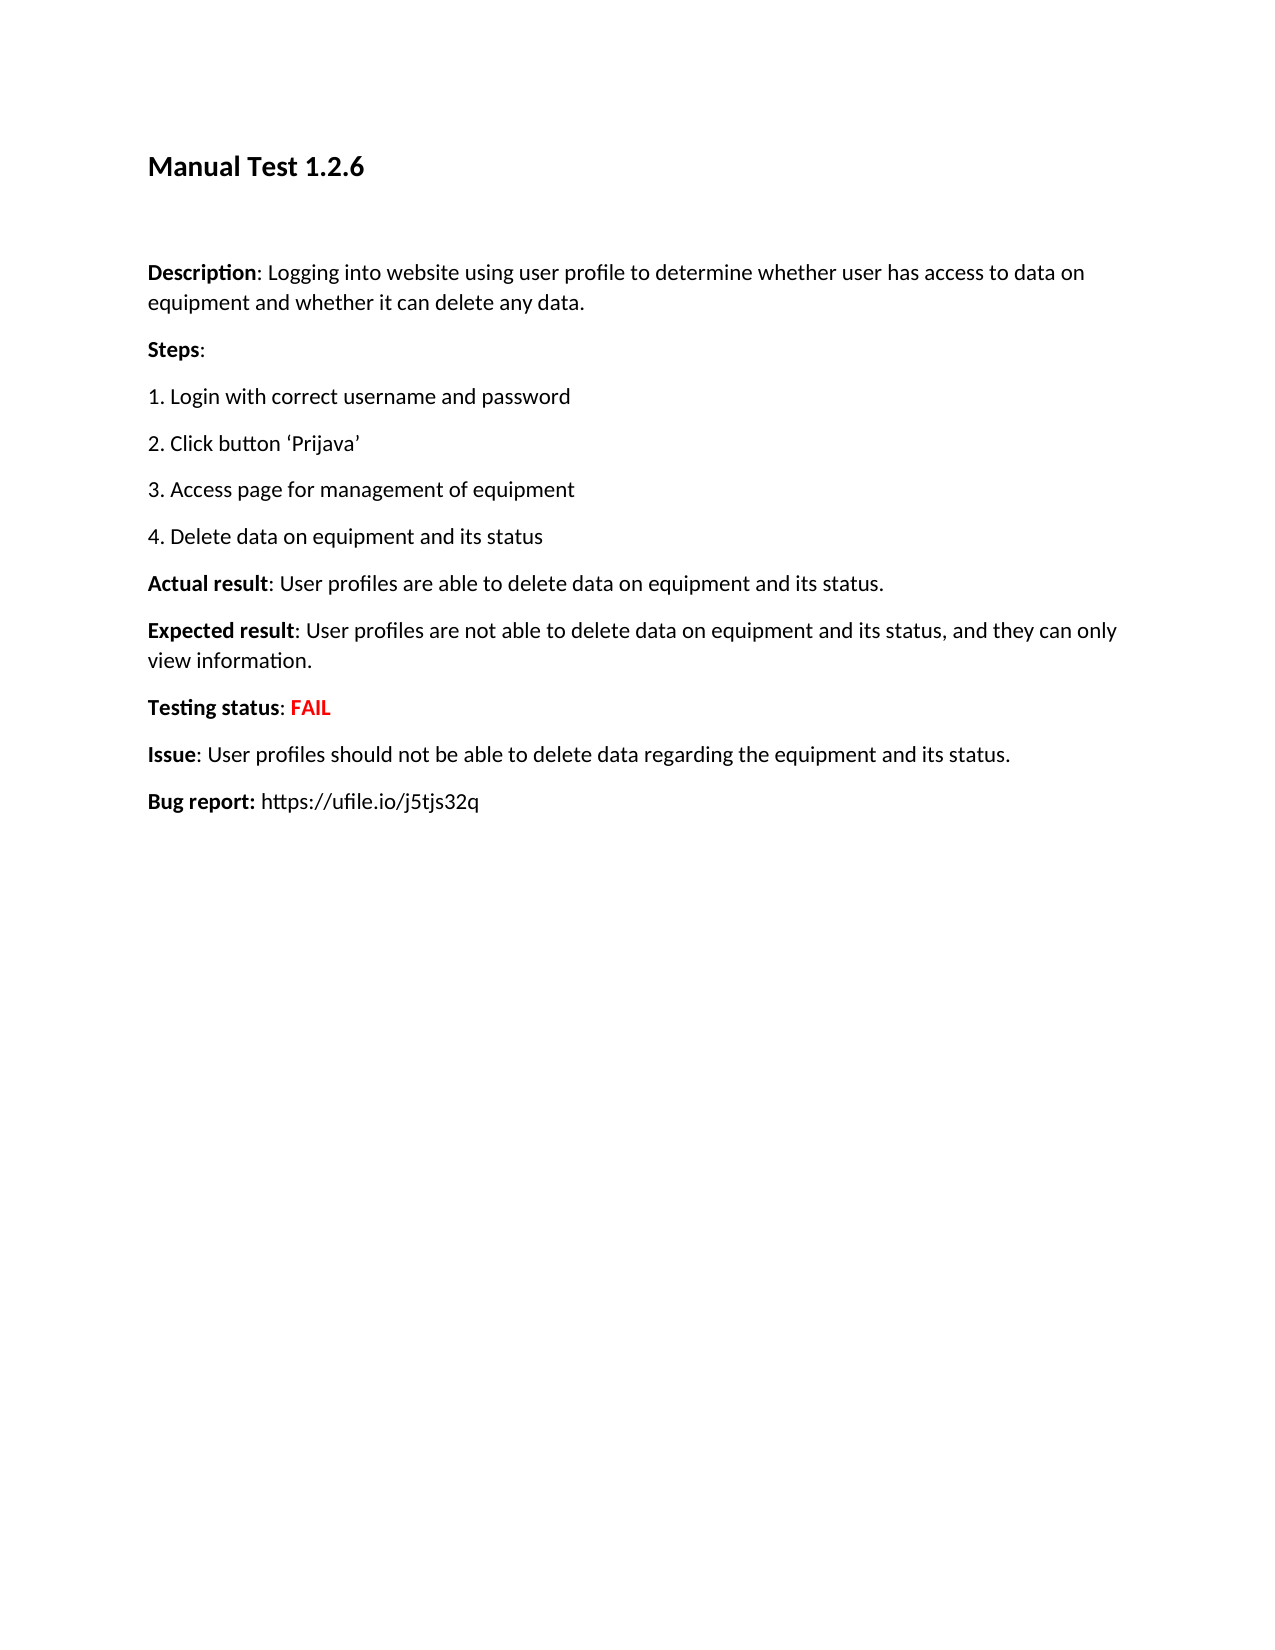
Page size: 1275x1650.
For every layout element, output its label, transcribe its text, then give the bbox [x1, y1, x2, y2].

text Manual Test 1.2.6 [148, 148, 1127, 183]
text Issue: User profiles should not be able to delete data regarding the equipment and its status. [148, 740, 1127, 768]
text Actual result: User profiles are able to delete data on equipment and its status. [148, 569, 1127, 597]
text 3. Access page for management of equipment [148, 476, 1127, 503]
text 1. Login with correct username and password [148, 382, 1127, 410]
text Bug report: https://ufile.io/j5tjs32q [148, 787, 1127, 815]
text Expected result: User profiles are not able to delete data on equipment and its status, and they can only view information. [148, 616, 1127, 674]
text 2. Click button ‘Prijava’ [148, 429, 1127, 457]
text Steps: [148, 335, 1127, 363]
text Description: Logging into website using user profile to determine whether user has access to data on equipment and whether it can delete any data. [148, 258, 1127, 316]
text Testing status: FAIL [148, 693, 1127, 721]
text 4. Delete data on equipment and its status [148, 522, 1127, 550]
